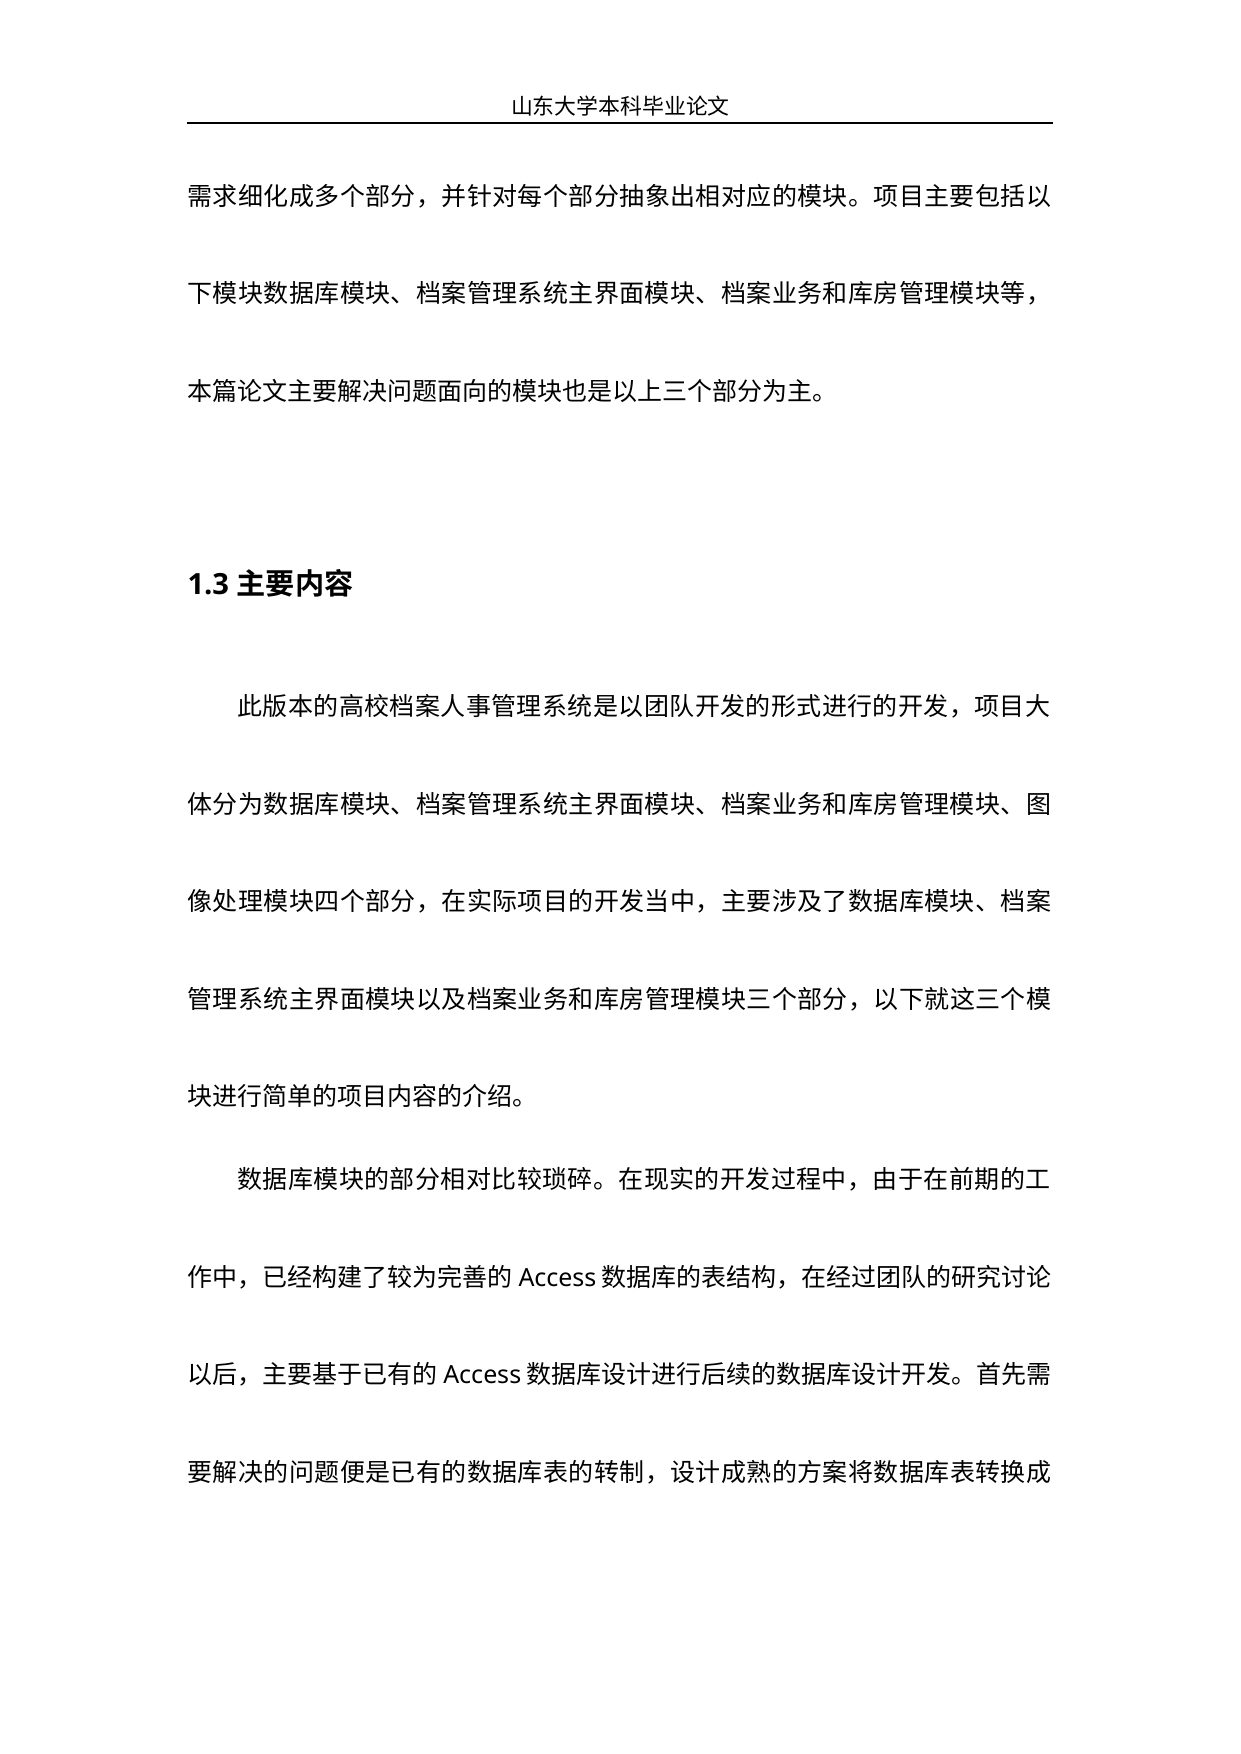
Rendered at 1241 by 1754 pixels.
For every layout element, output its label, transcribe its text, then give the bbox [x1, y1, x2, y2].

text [187, 162, 1053, 422]
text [187, 1145, 1053, 1503]
text 此版本的高校档案人事管理系统是以团队开发的形式进行的开发，项目大体分为数据库模块、档案管理系统主界面模块、档案业务和库房管理模块、图像处理模块四个部分，在实际项目的开发当中，主要涉及了数据库模块、档案管理系统主界面模块以及档案业务和库房管理模块三个部分，以下就这三个模块进行简单的项目内容的介绍。 [187, 672, 1053, 1127]
subtitle 1.3 主要内容 [187, 549, 1053, 614]
